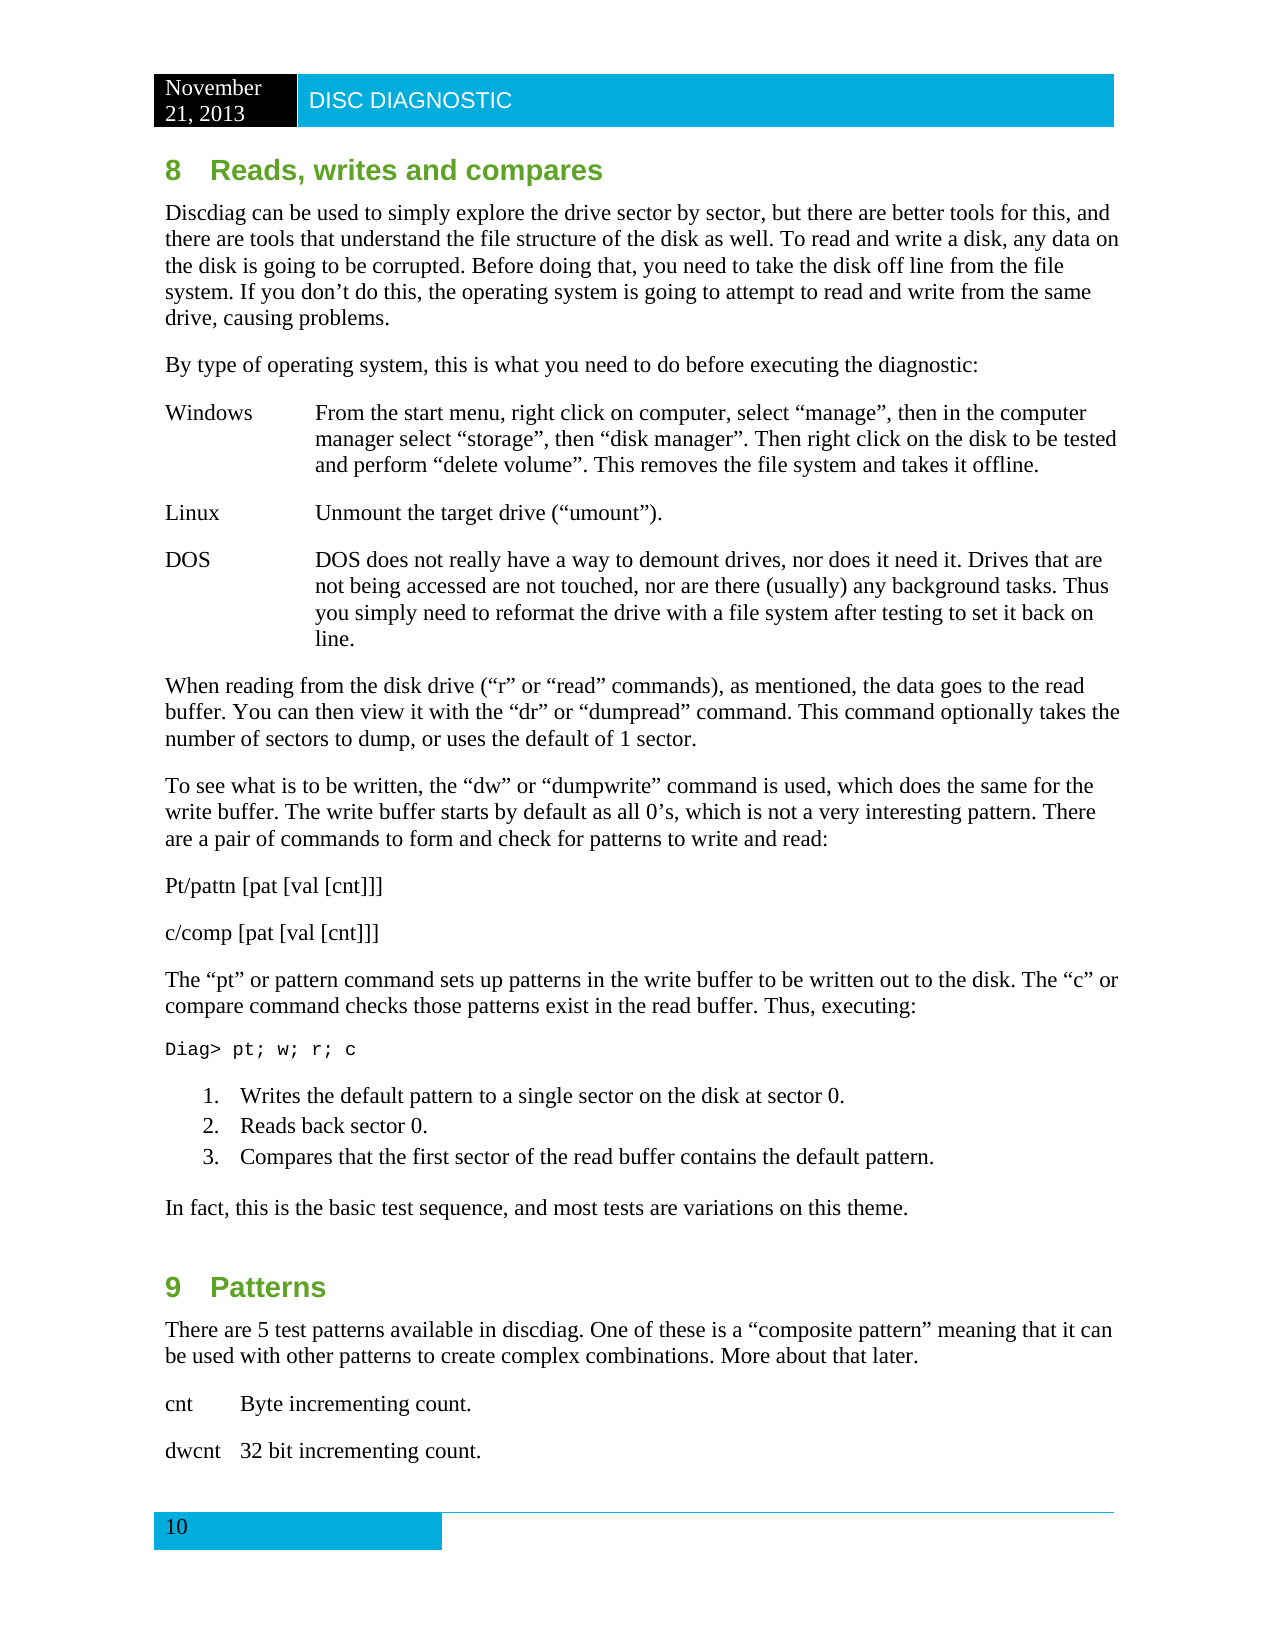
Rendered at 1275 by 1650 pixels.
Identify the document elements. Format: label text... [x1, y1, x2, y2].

text DOS DOS does not really have a way to demount drives, nor does it need it. Drives that are not being accessed are not touched, nor are there (usually) any background tasks. Thus you simply need to reformat the drive with a file system after testing to set it back on line. [165, 546, 1125, 651]
list Writes the default pattern to a single sector on the disk at sector 0. [202, 1082, 1125, 1109]
text cnt Byte incrementing count. [165, 1390, 1125, 1416]
list Compares that the first sector of the read buffer contains the default pattern. [202, 1143, 1125, 1169]
text c/comp [pat [val [cnt]]] [165, 919, 1125, 945]
text In fact, this is the basic test sequence, and most tests are variations on this theme. [165, 1194, 1125, 1220]
subtitle Reads, writes and compares [165, 153, 1125, 186]
list Reads back sector 0. [202, 1112, 1125, 1139]
text The “pt” or pattern command sets up patterns in the write buffer to be written out to the disk. The “c” or compare command checks those patterns exist in the read buffer. Thus, executing: [165, 966, 1125, 1019]
text dwcnt 32 bit incrementing count. [165, 1437, 1125, 1463]
text Linux Unmount the target drive (“umount”). [165, 499, 1125, 525]
text Diag> pt; w; r; c [165, 1040, 1125, 1061]
text When reading from the disk drive (“r” or “read” commands), as mentioned, the data goes to the read buffer. You can then view it with the “dr” or “dumpread” command. This command optionally takes the number of sectors to dump, or uses the default of 1 sector. [165, 672, 1125, 751]
text By type of operating system, this is what you need to do before executing the diagnostic: [165, 352, 1125, 378]
text Pt/pattn [pat [val [cnt]]] [165, 872, 1125, 898]
text To see what is to be written, the “dw” or “dumpwrite” command is used, which does the same for the write buffer. The write buffer starts by default as all 0’s, which is not a very interesting pattern. There are a pair of commands to form and check for patterns to write and read: [165, 772, 1125, 851]
text There are 5 test patterns available in discdiag. One of these is a “composite pattern” meaning that it can be used with other patterns to create complex combinations. More about that later. [165, 1316, 1125, 1369]
subtitle Patterns [165, 1270, 1125, 1304]
